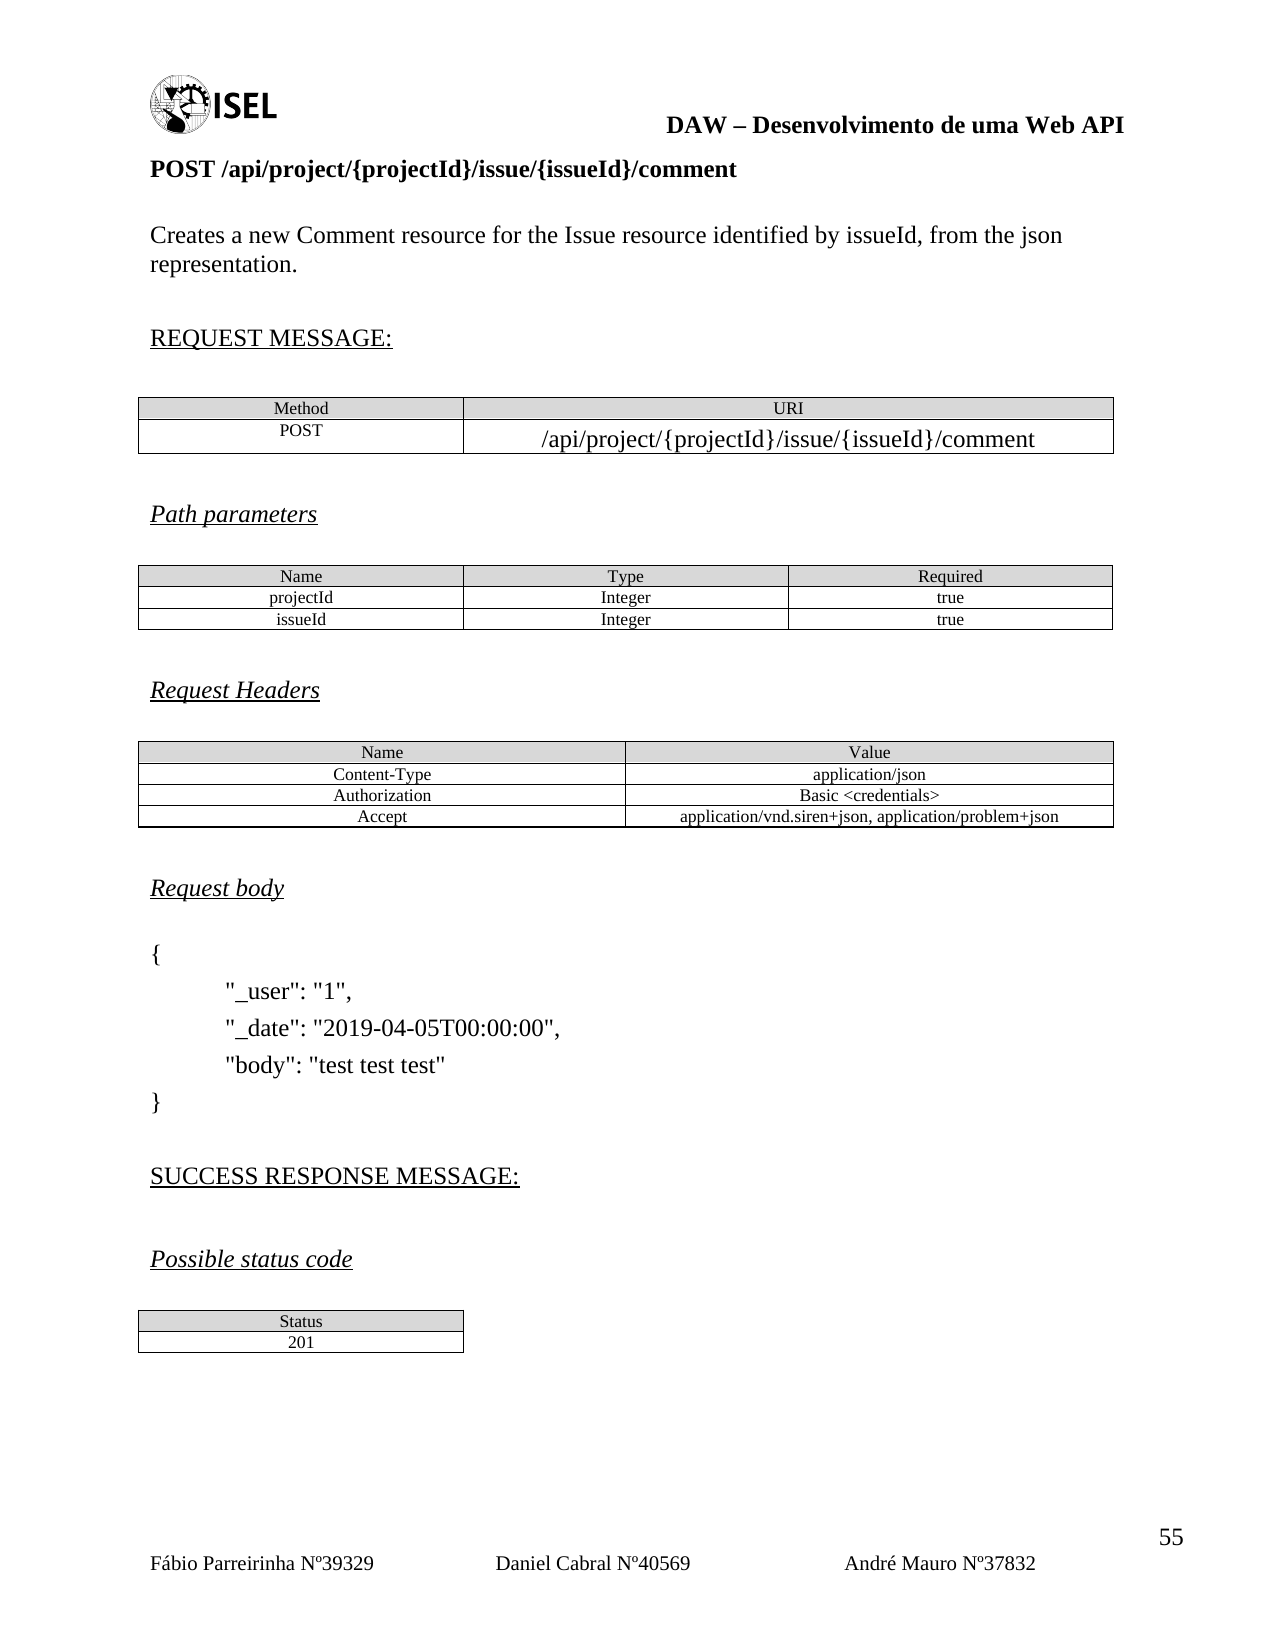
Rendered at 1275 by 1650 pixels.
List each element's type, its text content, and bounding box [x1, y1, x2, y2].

table_header Type [464, 566, 788, 586]
table_cell application/vnd.siren+json, application/problem+json [626, 806, 1113, 826]
text "_date": "2019-04-05T00:00:00", [150, 1013, 1125, 1042]
table_header Status [139, 1311, 463, 1331]
table_header Name [139, 566, 463, 586]
text "_user": "1", [150, 976, 1125, 1004]
table_header Method [139, 398, 463, 418]
table_cell application/json [626, 764, 1113, 784]
table_header URI [464, 398, 1113, 418]
table_cell true [789, 587, 1112, 607]
subtitle POST /api/project/{projectId}/issue/{issueId}/comment [150, 154, 1125, 183]
text REQUEST MESSAGE: [150, 323, 1125, 352]
subtitle Request body [150, 873, 1125, 902]
table_cell Content-Type [139, 764, 625, 784]
table_cell POST [139, 420, 463, 452]
text { [150, 939, 1125, 967]
table_cell 201 [139, 1332, 463, 1352]
table_cell true [789, 609, 1112, 629]
table_cell Integer [464, 587, 788, 607]
text SUCCESS RESPONSE MESSAGE: [150, 1161, 1125, 1190]
subtitle Path parameters [150, 499, 1125, 528]
text Creates a new Comment resource for the Issue resource identified by issueId, from the json representation. [150, 220, 1125, 277]
table_cell /api/project/{projectId}/issue/{issueId}/comment [464, 420, 1113, 452]
subtitle Request Headers [150, 675, 1125, 704]
table_header Required [789, 566, 1112, 586]
picture [150, 75, 279, 134]
table_cell Basic <credentials> [626, 785, 1113, 805]
table_header Name [139, 742, 625, 762]
table_cell Integer [464, 609, 788, 629]
table_cell Accept [139, 806, 625, 826]
table_header Value [626, 742, 1113, 762]
table_cell Authorization [139, 785, 625, 805]
text } [150, 1087, 1125, 1116]
table_cell projectId [139, 587, 463, 607]
subtitle Possible status code [150, 1244, 1125, 1272]
text "body": "test test test" [150, 1050, 1125, 1079]
table_cell issueId [139, 609, 463, 629]
